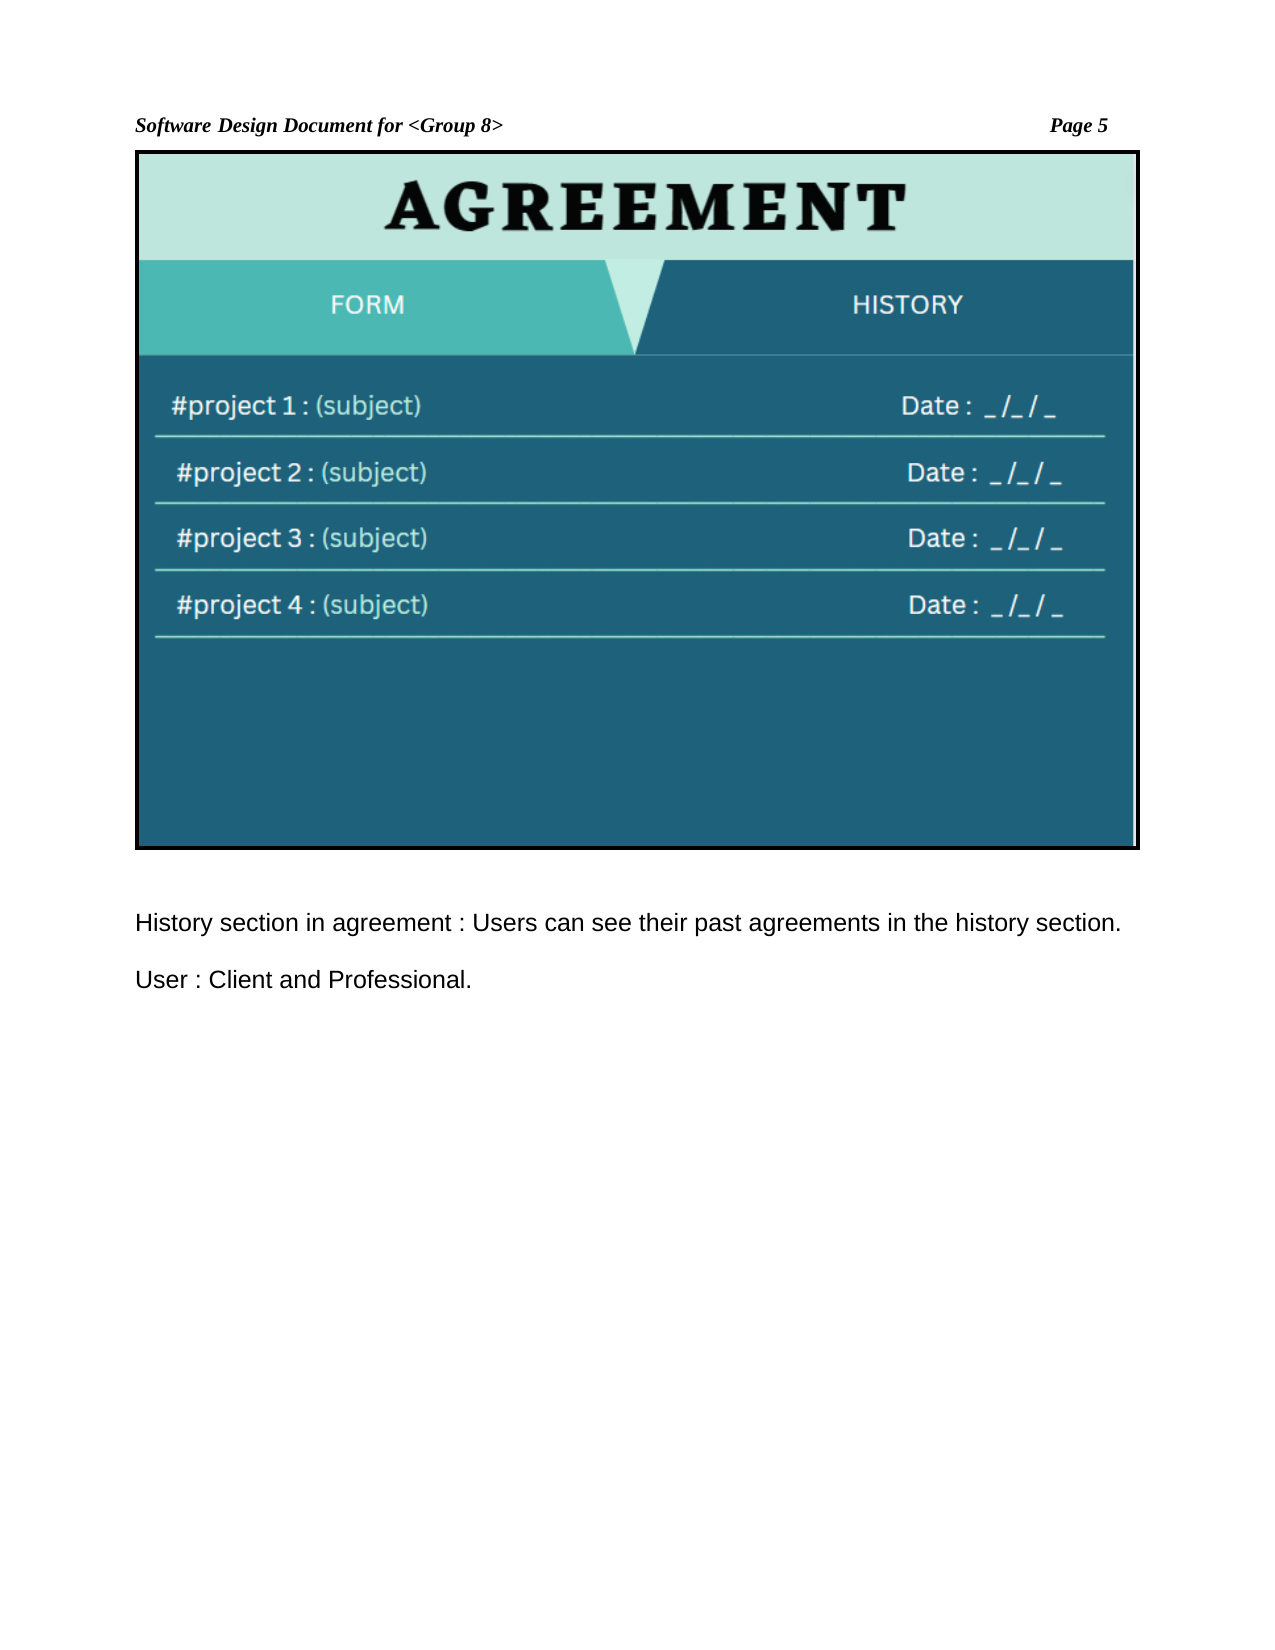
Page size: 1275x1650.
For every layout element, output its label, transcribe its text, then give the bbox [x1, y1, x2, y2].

text User : Client and Professional. [135, 965, 1140, 994]
picture [139, 154, 1136, 846]
text History section in agreement : Users can see their past agreements in the history section. [135, 907, 1140, 936]
